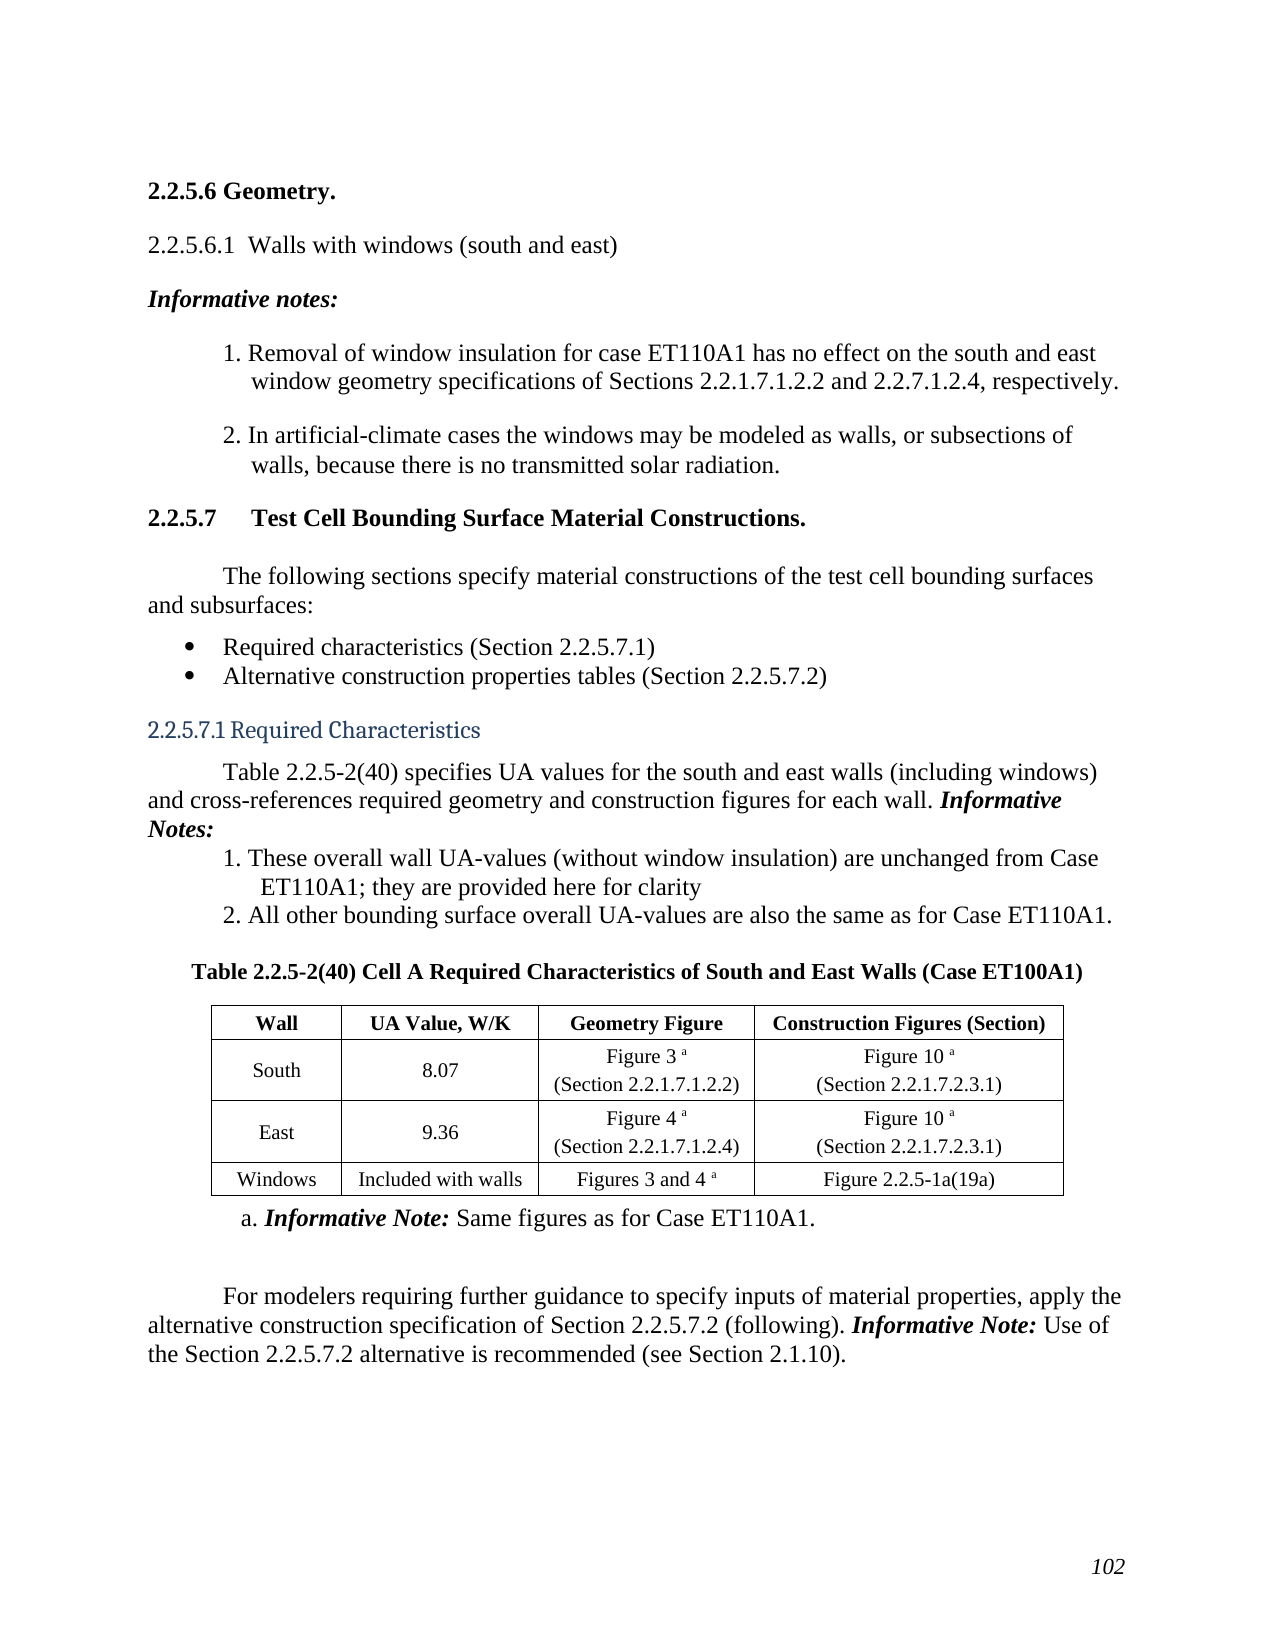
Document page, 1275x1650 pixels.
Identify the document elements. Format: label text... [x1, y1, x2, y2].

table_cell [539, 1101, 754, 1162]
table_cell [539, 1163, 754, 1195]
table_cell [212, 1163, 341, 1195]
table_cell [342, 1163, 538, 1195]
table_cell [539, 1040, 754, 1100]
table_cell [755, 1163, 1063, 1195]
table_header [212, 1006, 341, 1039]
text 2.2.5.6.1 Walls with windows (south and east) [148, 230, 1127, 259]
text 2. In artificial-climate cases the windows may be modeled as walls, or subsections of walls, because there is no transmitted solar radiation. [223, 420, 1127, 478]
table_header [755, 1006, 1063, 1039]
list Required characteristics (Section 2.2.5.7.1) [185, 632, 1127, 661]
text 1. Removal of window insulation for case ET110A1 has no effect on the south and east window geometry specifications of Sections 2.2.1.7.1.2.2 and 2.2.7.1.2.4, respectively. [223, 338, 1127, 395]
text Table 2.2.5-2(40) specifies UA values for the south and east walls (including windows) and cross-references required geometry and construction figures for each wall. Informative Notes: [148, 757, 1127, 843]
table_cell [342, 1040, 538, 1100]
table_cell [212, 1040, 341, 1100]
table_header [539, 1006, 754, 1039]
subtitle 2.2.5.7.1 Required Characteristics [148, 715, 1127, 744]
text 2.2.5.6 Geometry. [148, 176, 1127, 205]
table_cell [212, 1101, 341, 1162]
text For modelers requiring further guidance to specify inputs of material properties, apply the alternative construction specification of Section 2.2.5.7.2 (following). Informative Note: Use of the Section 2.2.5.7.2 alternative is recommended (see Section 2.1.10). [148, 1281, 1127, 1367]
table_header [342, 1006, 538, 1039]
text 1. These overall wall UA-values (without window insulation) are unchanged from Case ET110A1; they are provided here for clarity [223, 843, 1127, 901]
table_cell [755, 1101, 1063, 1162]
text Informative notes: [148, 284, 1127, 313]
list Alternative construction properties tables (Section 2.2.5.7.2) [185, 661, 1127, 690]
text 2.2.5.7 Test Cell Bounding Surface Material Constructions. [148, 503, 1127, 532]
text a. Informative Note: Same figures as for Case ET110A1. [185, 1203, 1127, 1232]
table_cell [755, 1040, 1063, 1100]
text The following sections specify material constructions of the test cell bounding surfaces and subsurfaces: [148, 561, 1127, 619]
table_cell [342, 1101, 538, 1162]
text 2. All other bounding surface overall UA-values are also the same as for Case ET110A1. [148, 901, 1127, 929]
text Table 2.2.5-2(40) Cell A Required Characteristics of South and East Walls (Case ET100A1) [148, 958, 1127, 984]
